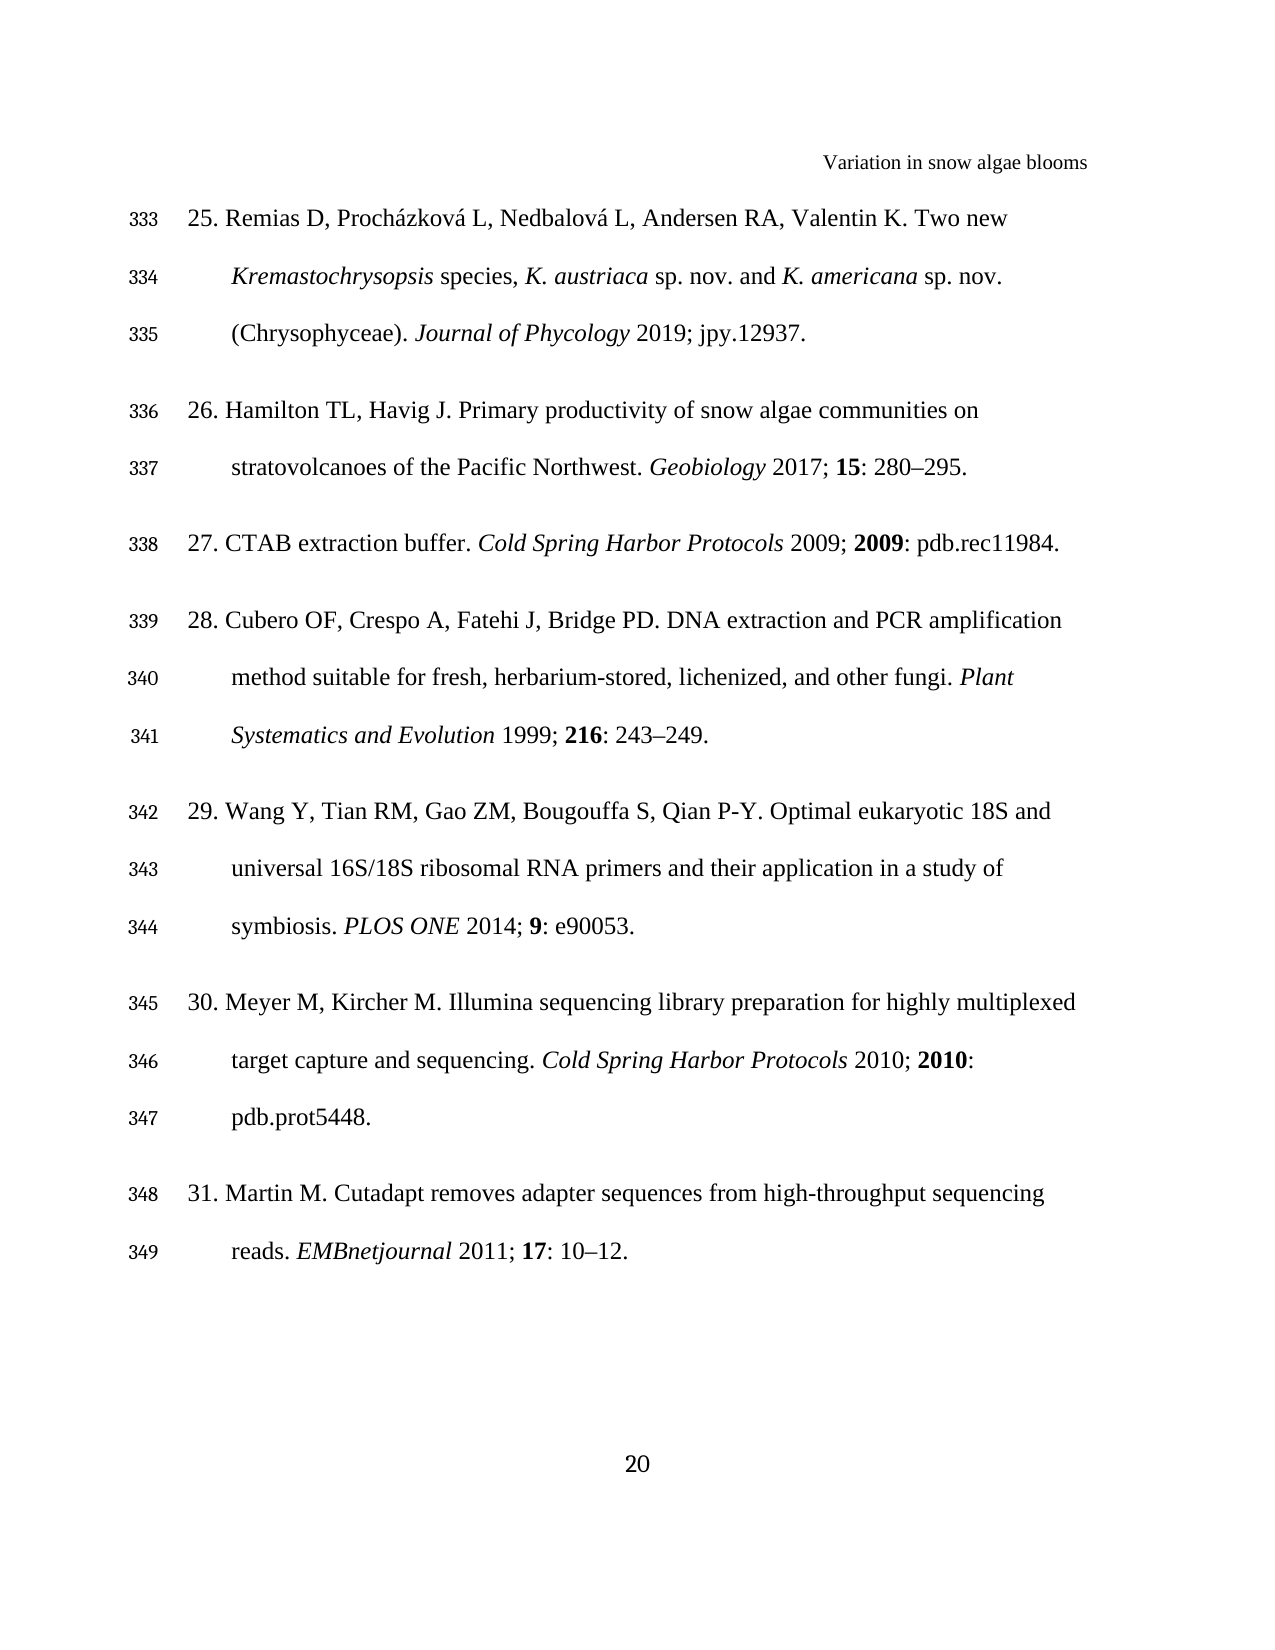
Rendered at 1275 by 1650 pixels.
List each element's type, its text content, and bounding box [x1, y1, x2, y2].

text 30. Meyer M, Kircher M. Illumina sequencing library preparation for highly multiplexed target capture and sequencing. Cold Spring Harbor Protocols 2010; 2010: pdb.prot5448. [187, 987, 1087, 1131]
text 27. CTAB extraction buffer. Cold Spring Harbor Protocols 2009; 2009: pdb.rec11984. [187, 528, 1087, 557]
text 26. Hamilton TL, Havig J. Primary productivity of snow algae communities on stratovolcanoes of the Pacific Northwest. Geobiology 2017; 15: 280–295. [187, 395, 1087, 481]
text 28. Cubero OF, Crespo A, Fatehi J, Bridge PD. DNA extraction and PCR amplification method suitable for fresh, herbarium-stored, lichenized, and other fungi. Plant Systematics and Evolution 1999; 216: 243–249. [187, 605, 1087, 748]
text 29. Wang Y, Tian RM, Gao ZM, Bougouffa S, Qian P-Y. Optimal eukaryotic 18S and universal 16S/18S ribosomal RNA primers and their application in a study of symbiosis. PLOS ONE 2014; 9: e90053. [187, 796, 1087, 940]
text 25. Remias D, Procházková L, Nedbalová L, Andersen RA, Valentin K. Two new Kremastochrysopsis species, K. austriaca sp. nov. and K. americana sp. nov. (Chrysophyceae). Journal of Phycology 2019; jpy.12937. [187, 203, 1087, 347]
text 31. Martin M. Cutadapt removes adapter sequences from high-throughput sequencing reads. EMBnetjournal 2011; 17: 10–12. [187, 1178, 1087, 1265]
